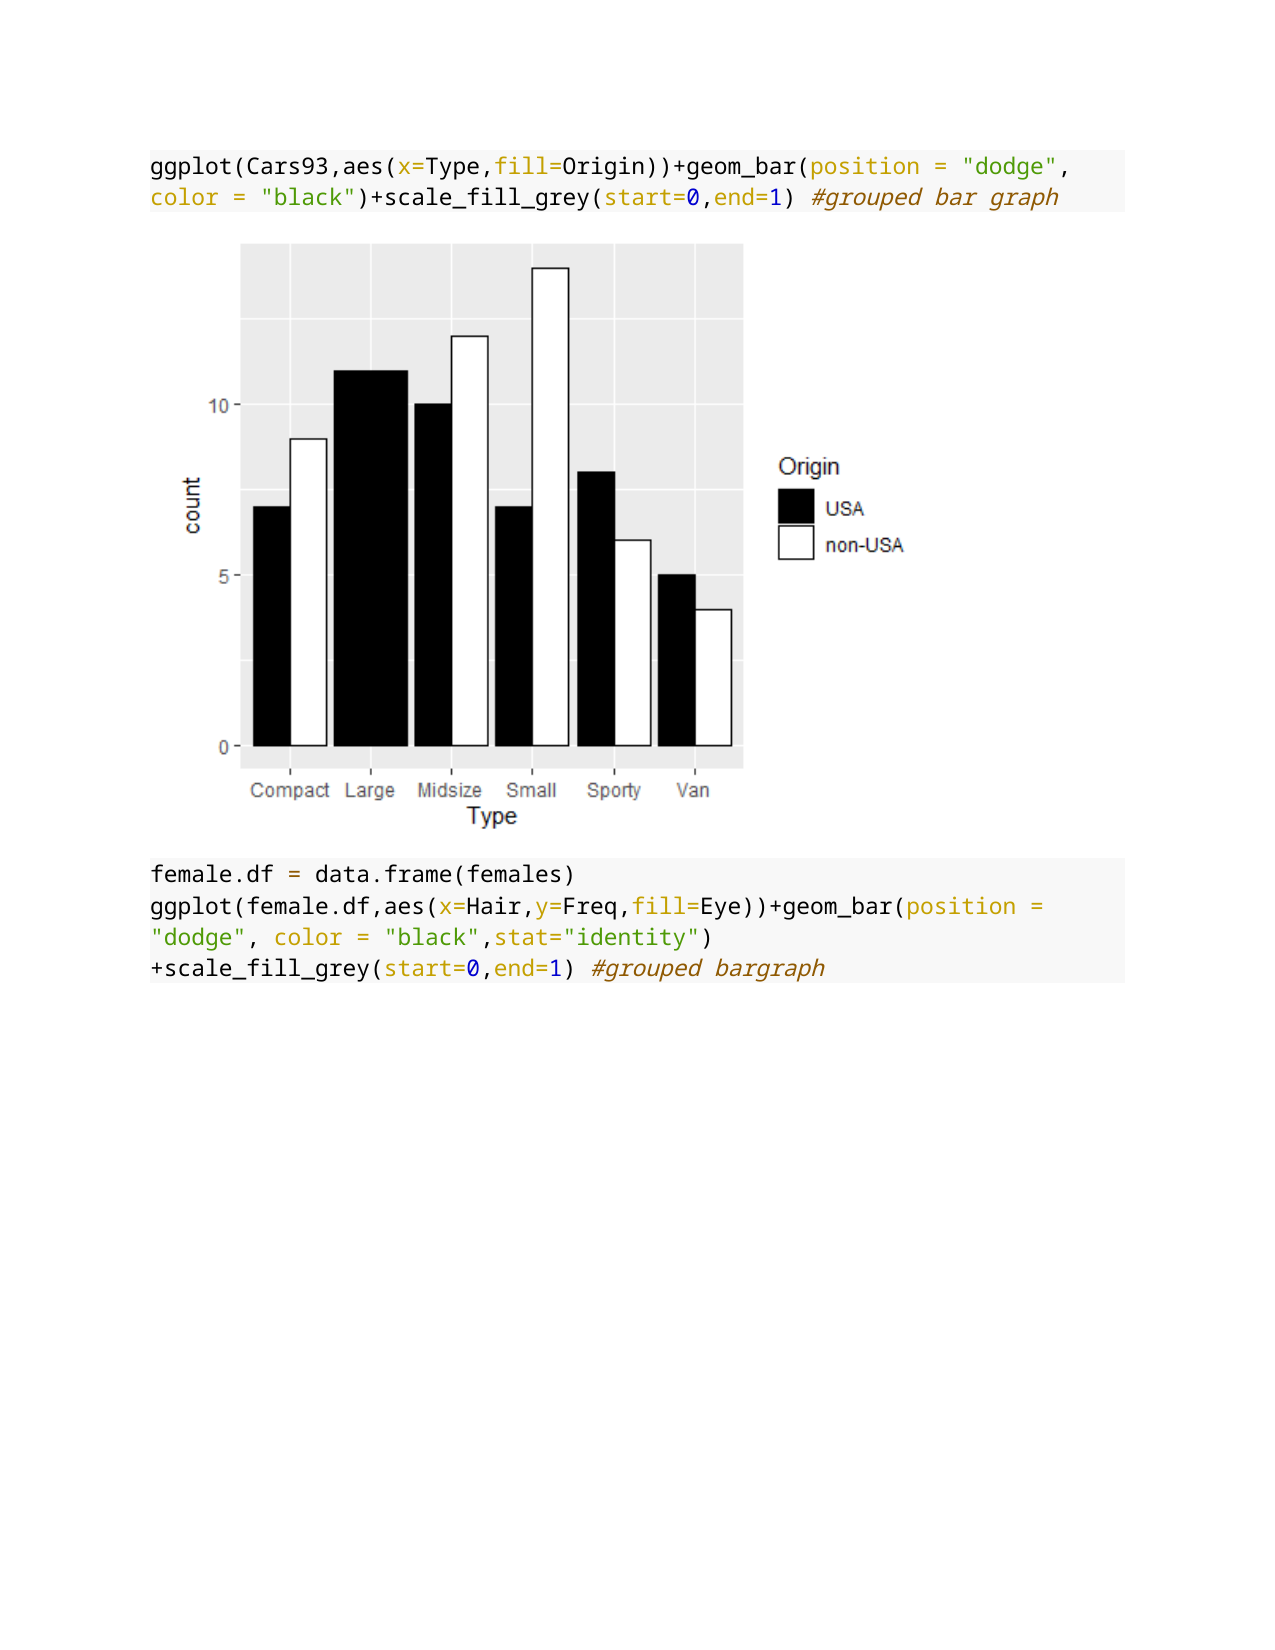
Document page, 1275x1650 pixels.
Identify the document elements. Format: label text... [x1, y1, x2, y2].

picture [168, 233, 927, 840]
text female.df = data.frame(females) ggplot(female.df,aes(x=Hair,y=Freq,fill=Eye))+geom_bar(position = "dodge", color = "black",stat="identity")+scale_fill_grey(start=0,end=1) #grouped bargraph [150, 858, 1125, 983]
